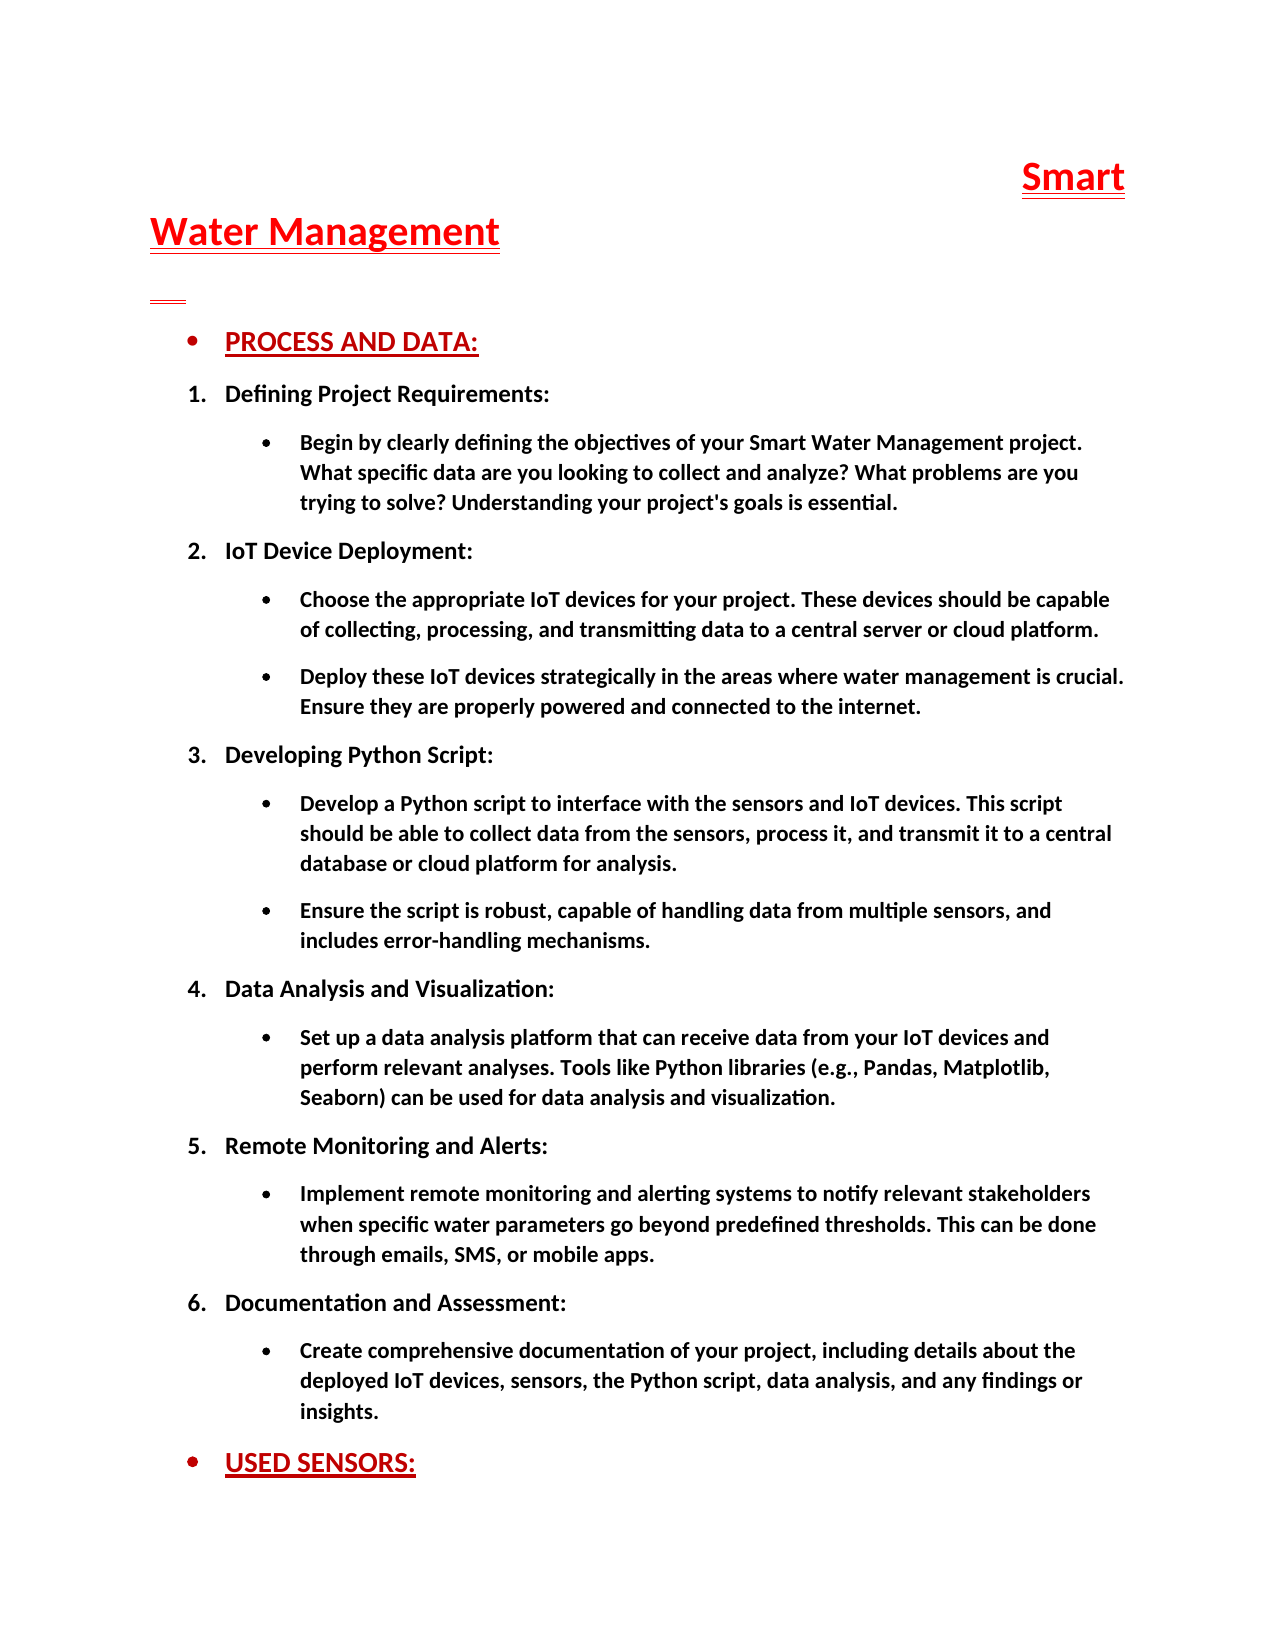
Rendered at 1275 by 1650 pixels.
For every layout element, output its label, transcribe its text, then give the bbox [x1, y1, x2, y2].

list Set up a data analysis platform that can receive data from your IoT devices and perform relevant analyses. Tools like Python libraries (e.g., Pandas, Matplotlib, Seaborn) can be used for data analysis and visualization. [262, 1023, 1125, 1111]
list Developing Python Script: [187, 739, 1125, 769]
text Smart Water Management [150, 150, 1125, 256]
list Deploy these IoT devices strategically in the areas where water management is crucial. Ensure they are properly powered and connected to the internet. [262, 662, 1125, 720]
list USED SENSORS: [187, 1444, 1125, 1479]
list Create comprehensive documentation of your project, including details about the deployed IoT devices, sensors, the Python script, data analysis, and any findings or insights. [262, 1336, 1125, 1425]
list Implement remote monitoring and alerting systems to notify relevant stakeholders when specific water parameters go beyond predefined thresholds. This can be done through emails, SMS, or mobile apps. [262, 1179, 1125, 1268]
list PROCESS AND DATA: [187, 323, 1125, 359]
list Remote Monitoring and Alerts: [187, 1130, 1125, 1160]
list Documentation and Assessment: [187, 1287, 1125, 1317]
list Begin by clearly defining the objectives of your Smart Water Management project. What specific data are you looking to collect and analyze? What problems are you trying to solve? Understanding your project's goals is essential. [262, 428, 1125, 516]
list Develop a Python script to interface with the sensors and IoT devices. This script should be able to collect data from the sensors, process it, and transmit it to a central database or cloud platform for analysis. [262, 789, 1125, 877]
list Defining Project Requirements: [187, 378, 1125, 409]
list IoT Device Deployment: [187, 535, 1125, 566]
list Ensure the script is robust, capable of handling data from multiple sensors, and includes error-handling mechanisms. [262, 896, 1125, 954]
list Choose the appropriate IoT devices for your project. These devices should be capable of collecting, processing, and transmitting data to a central server or cloud platform. [262, 585, 1125, 643]
list Data Analysis and Visualization: [187, 973, 1125, 1003]
